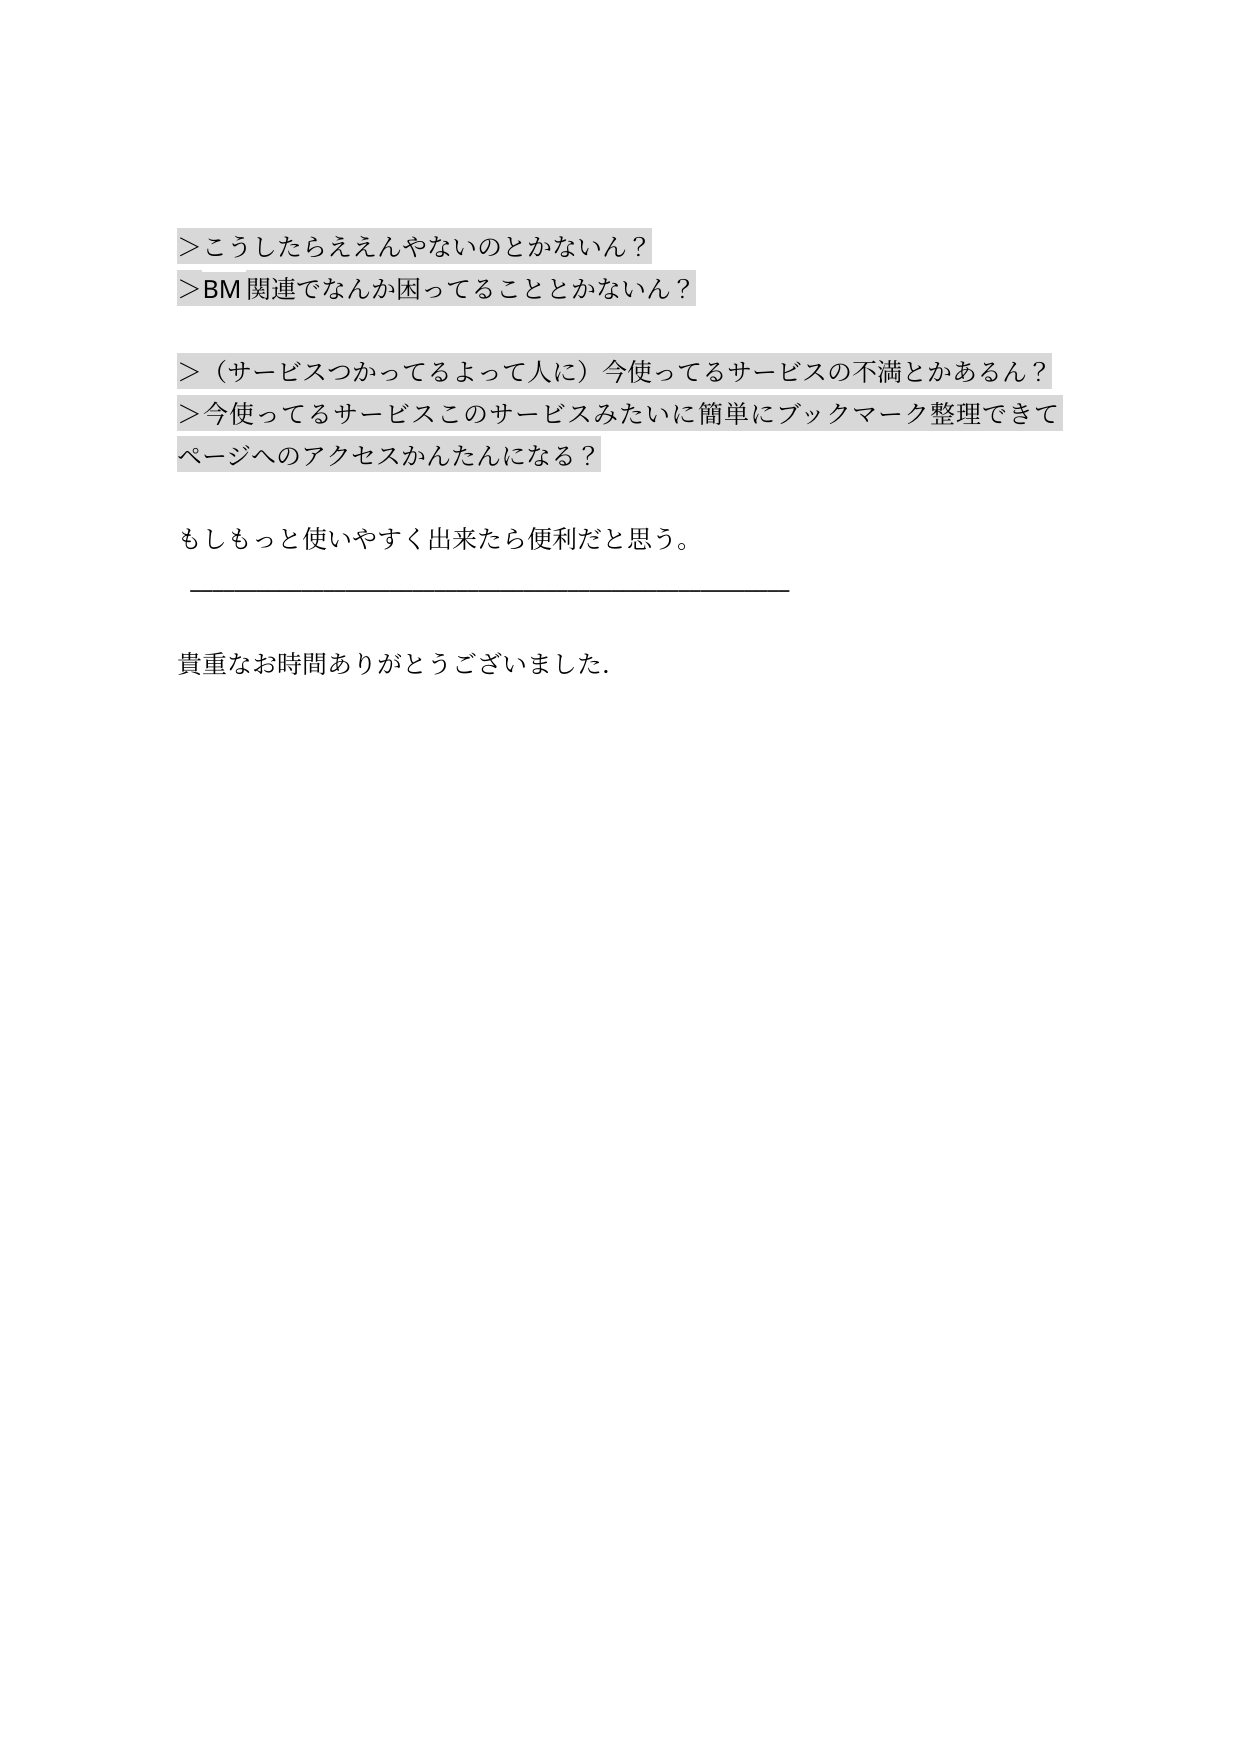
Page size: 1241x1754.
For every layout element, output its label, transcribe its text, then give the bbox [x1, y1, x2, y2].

text ＞BM関連でなんか困ってることとかないん？ [177, 267, 1063, 308]
text もしもっと使いやすく出来たら便利だと思う。 [177, 517, 1063, 558]
text ＞（サービスつかってるよって人に）今使ってるサービスの不満とかあるん？ [177, 350, 1063, 392]
text 貴重なお時間ありがとうございました． [177, 642, 1063, 683]
text ＞今使ってるサービスこのサービスみたいに簡単にブックマーク整理できてページへのアクセスかんたんになる？ [177, 431, 1063, 475]
text ______________________________________________________ [177, 558, 1063, 600]
text ＞こうしたらええんやないのとかないん？ [177, 225, 1063, 267]
